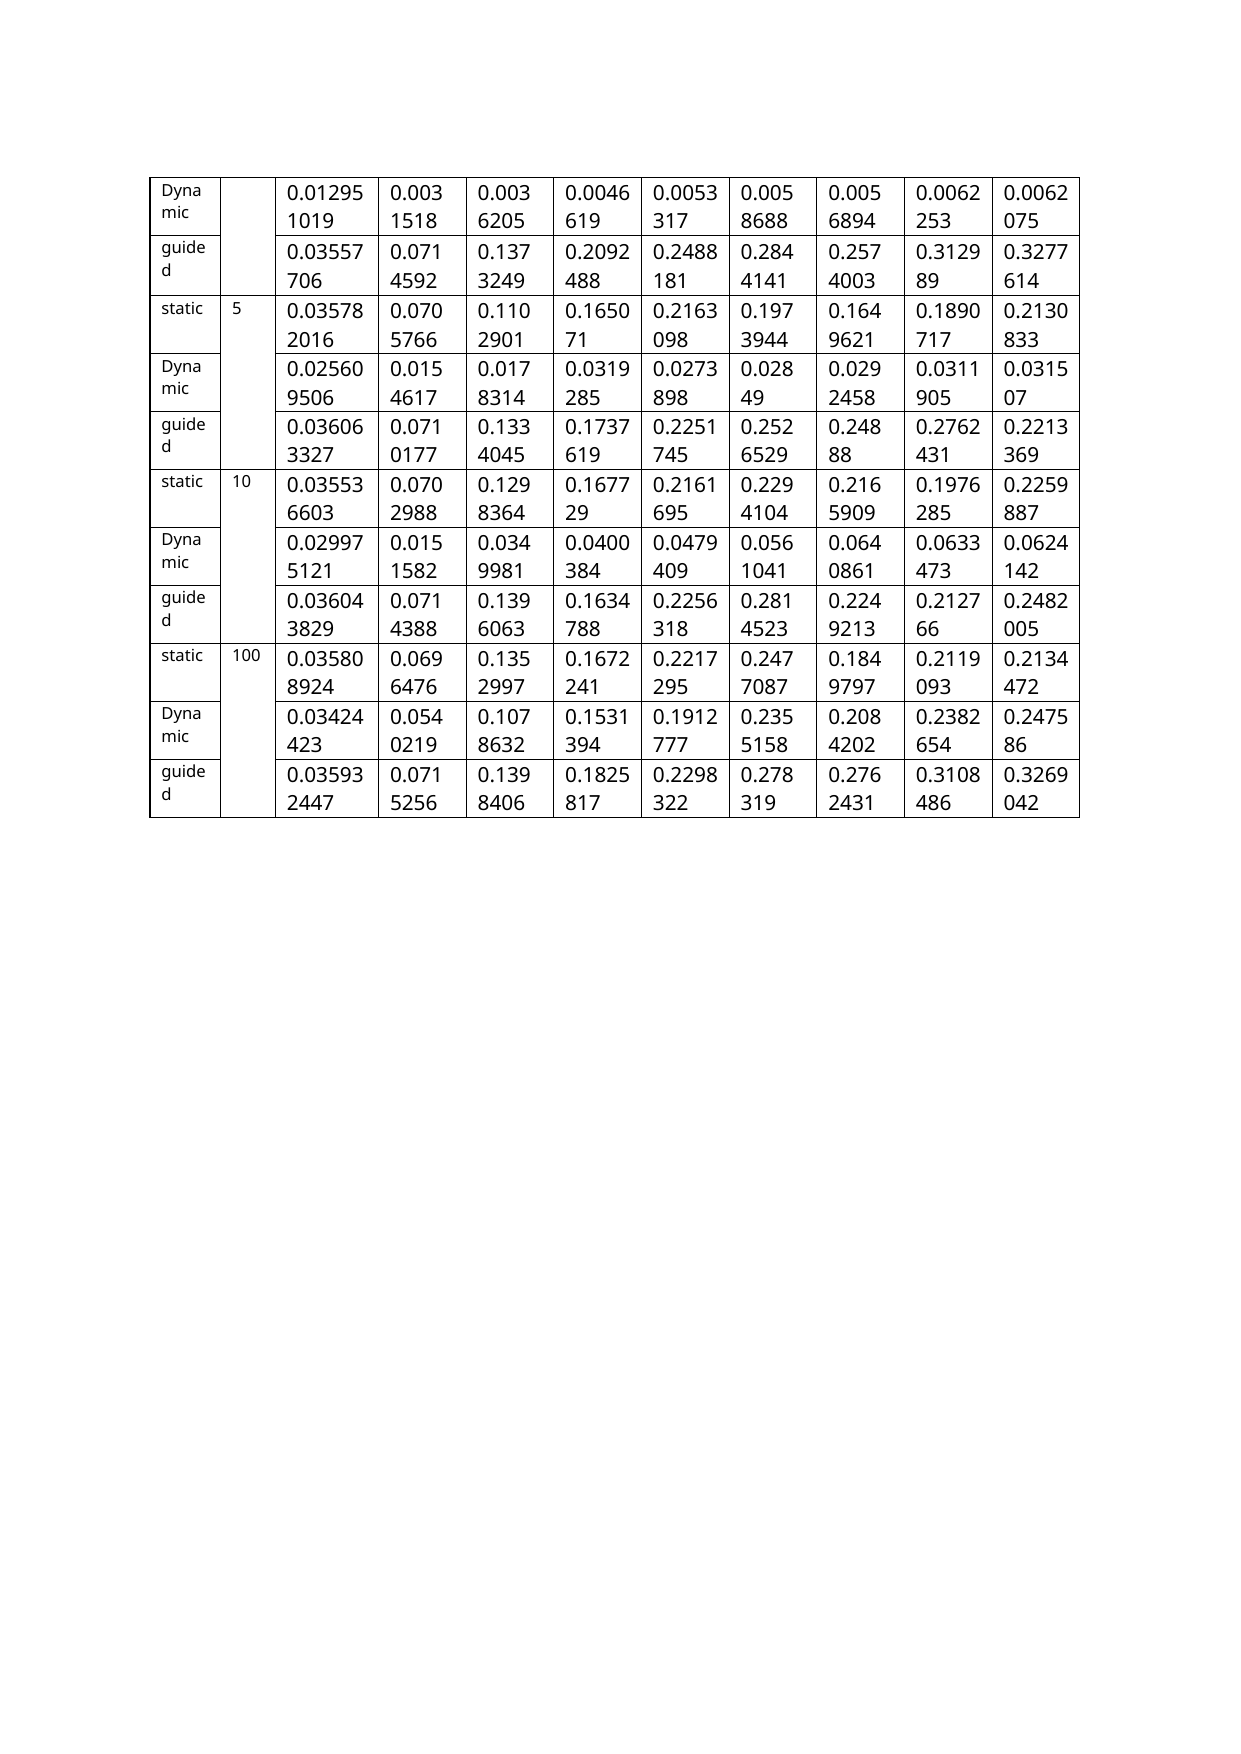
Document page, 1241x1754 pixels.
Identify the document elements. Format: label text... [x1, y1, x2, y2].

table_cell 10 [221, 470, 275, 643]
table_cell 0.0036205 [467, 178, 553, 235]
table_cell 0.0053317 [642, 178, 729, 235]
table_cell Dynamic [151, 178, 220, 235]
table_cell 0.312989 [905, 236, 992, 295]
table_cell 0.0400384 [554, 528, 641, 585]
table_cell 0.035808924 [276, 644, 378, 701]
table_cell 0.2092488 [554, 236, 641, 295]
table_cell 0.247586 [993, 702, 1079, 759]
table_cell 0.2355158 [730, 702, 816, 759]
table_cell 0.0319285 [554, 354, 641, 411]
table_cell 0.2251745 [642, 412, 729, 469]
table_cell 0.0062075 [993, 178, 1079, 235]
table_cell 0.1890717 [905, 296, 992, 353]
table_cell 0.167729 [554, 470, 641, 527]
table_cell 0.1396063 [467, 586, 553, 643]
table_cell 0.212766 [905, 586, 992, 643]
table_cell 0.0292458 [817, 354, 904, 411]
table_cell 0.03557706 [276, 236, 378, 295]
table_cell 0.2134472 [993, 644, 1079, 701]
table_cell 0.0714388 [379, 586, 466, 643]
table_cell 0.1102901 [467, 296, 553, 353]
table_cell 0.0696476 [379, 644, 466, 701]
table_cell 0.035536603 [276, 470, 378, 527]
table_cell 0.1912777 [642, 702, 729, 759]
table_cell 0.2294104 [730, 470, 816, 527]
table_cell 0.1352997 [467, 644, 553, 701]
table_cell 0.0349981 [467, 528, 553, 585]
table_cell 0.0046619 [554, 178, 641, 235]
table_cell 0.2762431 [905, 412, 992, 469]
table_cell 0.0058688 [730, 178, 816, 235]
table_cell 100 [221, 644, 275, 817]
table_cell 0.0624142 [993, 528, 1079, 585]
table_cell static [151, 296, 220, 353]
table_cell 0.0479409 [642, 528, 729, 585]
table_cell guided [151, 586, 220, 643]
table_cell 0.1531394 [554, 702, 641, 759]
table_cell Dynamic [151, 528, 220, 585]
table_cell 0.1334045 [467, 412, 553, 469]
table_cell 0.24888 [817, 412, 904, 469]
table_cell 0.2163098 [642, 296, 729, 353]
table_cell 0.2844141 [730, 236, 816, 295]
table_cell 0.3108486 [905, 760, 992, 817]
table_cell 0.2249213 [817, 586, 904, 643]
table_cell 0.2762431 [817, 760, 904, 817]
table_cell 0.035782016 [276, 296, 378, 353]
table_cell 0.165071 [554, 296, 641, 353]
table_cell 0.0540219 [379, 702, 466, 759]
table_cell 1 [221, 178, 275, 295]
table_cell 0.1672241 [554, 644, 641, 701]
table_cell 0.0561041 [730, 528, 816, 585]
table_cell 0.0710177 [379, 412, 466, 469]
table_cell Dynamic [151, 354, 220, 411]
table_cell 0.0714592 [379, 236, 466, 295]
table_cell 0.3269042 [993, 760, 1079, 817]
table_cell 0.02849 [730, 354, 816, 411]
table_cell 0.1737619 [554, 412, 641, 469]
table_cell 0.2814523 [730, 586, 816, 643]
table_cell 0.1973944 [730, 296, 816, 353]
table_cell 0.029975121 [276, 528, 378, 585]
table_cell 0.031507 [993, 354, 1079, 411]
table_cell 0.0640861 [817, 528, 904, 585]
table_cell 0.0151582 [379, 528, 466, 585]
table_cell 0.2259887 [993, 470, 1079, 527]
table_cell 0.3277614 [993, 236, 1079, 295]
table_cell 0.012951019 [276, 178, 378, 235]
table_cell 0.2165909 [817, 470, 904, 527]
table_cell 0.025609506 [276, 354, 378, 411]
table_cell 0.1078632 [467, 702, 553, 759]
table_cell 0.036043829 [276, 586, 378, 643]
table_cell 0.1849797 [817, 644, 904, 701]
table_cell 0.0154617 [379, 354, 466, 411]
table_cell 0.1398406 [467, 760, 553, 817]
table_cell 0.2488181 [642, 236, 729, 295]
table_cell 0.2130833 [993, 296, 1079, 353]
table_cell 0.1976285 [905, 470, 992, 527]
table_cell 0.2526529 [730, 412, 816, 469]
table_cell 0.2119093 [905, 644, 992, 701]
table_cell static [151, 644, 220, 701]
table_cell guided [151, 760, 220, 817]
table_cell 5 [221, 296, 275, 469]
table_cell 0.1634788 [554, 586, 641, 643]
table_cell 0.2477087 [730, 644, 816, 701]
table_cell 0.2217295 [642, 644, 729, 701]
table_cell 0.2213369 [993, 412, 1079, 469]
table_cell 0.0705766 [379, 296, 466, 353]
table_cell 0.0031518 [379, 178, 466, 235]
table_cell 0.0702988 [379, 470, 466, 527]
table_cell 0.0056894 [817, 178, 904, 235]
table_cell 0.2574003 [817, 236, 904, 295]
table_cell guided [151, 412, 220, 469]
table_cell 0.2256318 [642, 586, 729, 643]
table_cell 0.0633473 [905, 528, 992, 585]
table_cell 0.1373249 [467, 236, 553, 295]
table_cell 0.2298322 [642, 760, 729, 817]
table_cell 0.1298364 [467, 470, 553, 527]
table_cell 0.035932447 [276, 760, 378, 817]
table_cell guided [151, 236, 220, 295]
table_cell 0.278319 [730, 760, 816, 817]
table_cell Dynamic [151, 702, 220, 759]
table_cell 0.2482005 [993, 586, 1079, 643]
table_cell 0.036063327 [276, 412, 378, 469]
table_cell 0.2382654 [905, 702, 992, 759]
table_cell 0.0311905 [905, 354, 992, 411]
table_cell 0.0273898 [642, 354, 729, 411]
table_cell 0.03424423 [276, 702, 378, 759]
table_cell 0.0178314 [467, 354, 553, 411]
table_cell 0.2161695 [642, 470, 729, 527]
table_cell 0.1649621 [817, 296, 904, 353]
table_cell 0.0062253 [905, 178, 992, 235]
table_cell 0.0715256 [379, 760, 466, 817]
table_cell static [151, 470, 220, 527]
table_cell 0.2084202 [817, 702, 904, 759]
table_cell 0.1825817 [554, 760, 641, 817]
